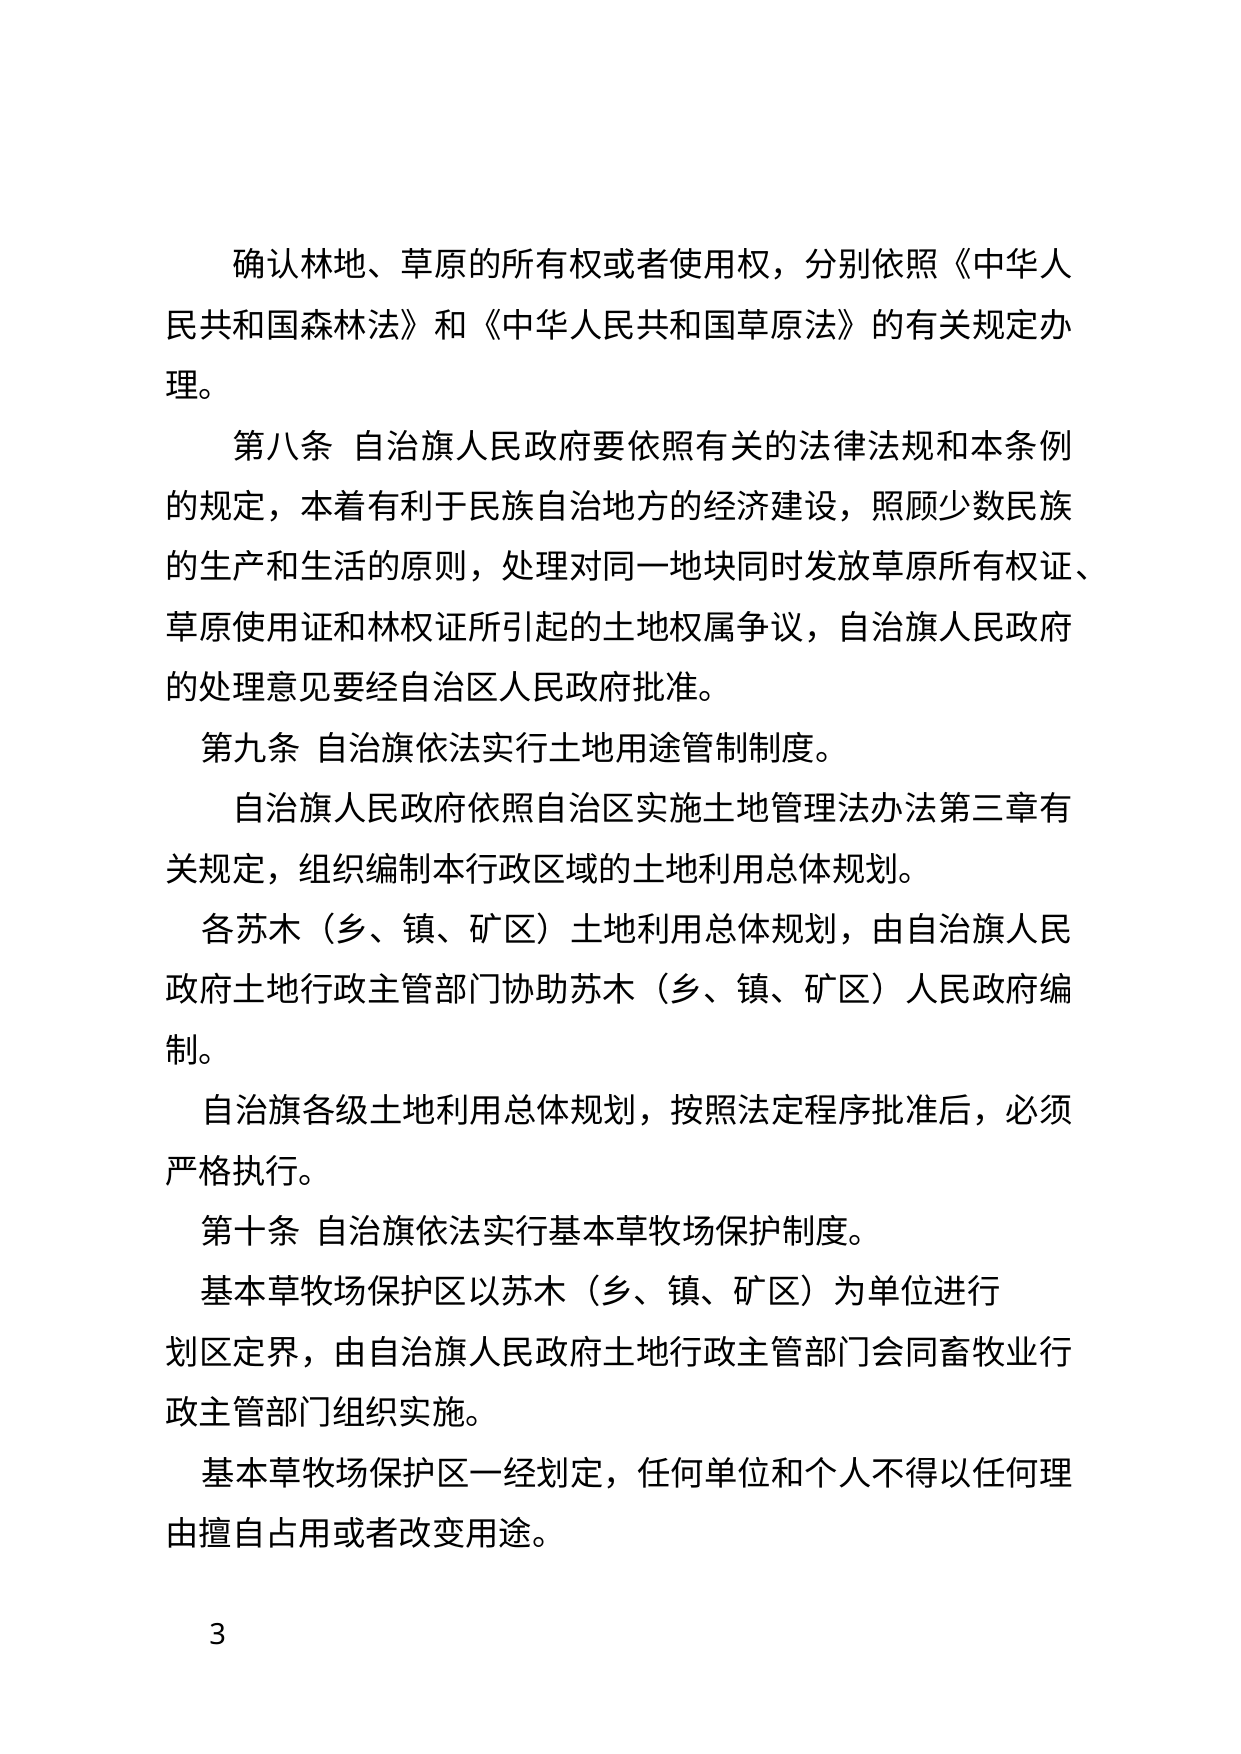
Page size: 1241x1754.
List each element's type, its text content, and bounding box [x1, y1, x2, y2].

text 确认林地、草原的所有权或者使用权，分别依照《中华人民共和国森林法》和《中华人民共和国草原法》的有关规定办理。 [165, 228, 1075, 410]
text 自治旗各级土地利用总体规划，按照法定程序批准后，必须严格执行。 [165, 1074, 1075, 1195]
text 第九条 自治旗依法实行土地用途管制制度。 [165, 712, 1075, 772]
text 第十条 自治旗依法实行基本草牧场保护制度。 [165, 1195, 1075, 1256]
text 划区定界，由自治旗人民政府土地行政主管部门会同畜牧业行政主管部门组织实施。 [165, 1316, 1075, 1437]
text 各苏木（乡、镇、矿区）土地利用总体规划，由自治旗人民政府土地行政主管部门协助苏木（乡、镇、矿区）人民政府编制。 [165, 893, 1075, 1074]
text 基本草牧场保护区一经划定，任何单位和个人不得以任何理由擅自占用或者改变用途。 [165, 1437, 1075, 1558]
text 自治旗人民政府依照自治区实施土地管理法办法第三章有关规定，组织编制本行政区域的土地利用总体规划。 [165, 772, 1075, 893]
text 第八条 自治旗人民政府要依照有关的法律法规和本条例的规定，本着有利于民族自治地方的经济建设，照顾少数民族的生产和生活的原则，处理对同一地块同时发放草原所有权证、草原使用证和林权证所引起的土地权属争议，自治旗人民政府的处理意见要经自治区人民政府批准。 [165, 410, 1075, 712]
text 基本草牧场保护区以苏木（乡、镇、矿区）为单位进行 [165, 1256, 1075, 1316]
